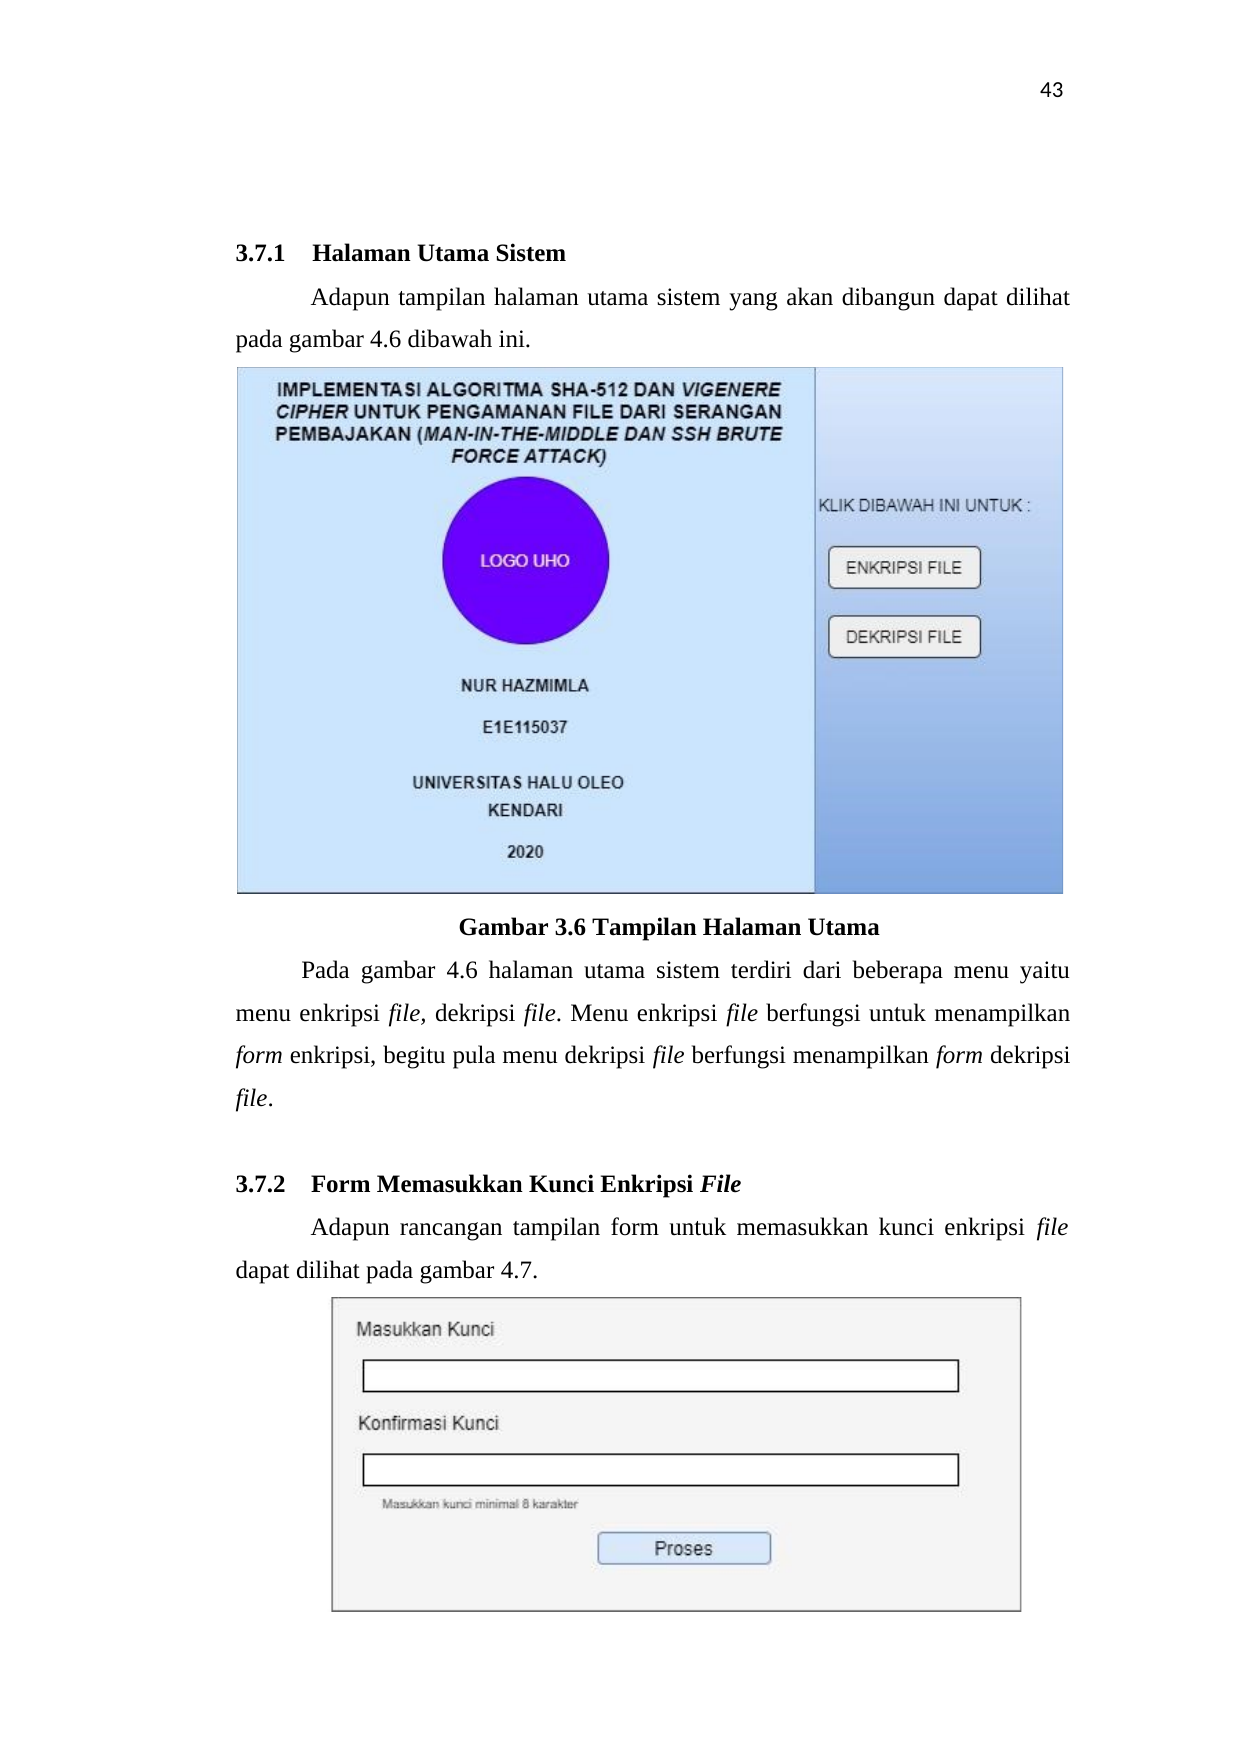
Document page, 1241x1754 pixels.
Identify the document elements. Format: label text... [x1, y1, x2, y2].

subtitle 3.7.1 Halaman Utama Sistem [235, 238, 1072, 267]
subtitle 3.7.2 Form Memasukkan Kunci Enkripsi File [235, 1169, 1072, 1198]
text Adapun tampilan halaman utama sistem yang akan dibangun dapat dilihat pada gambar 4.6 dibawah ini. [235, 282, 1071, 353]
picture [316, 1297, 1022, 1612]
text Gambar 3.6 Tampilan Halaman Utama [309, 912, 1029, 940]
picture [237, 367, 1064, 894]
text Adapun rancangan tampilan form untuk memasukkan kunci enkripsi file dapat dilihat pada gambar 4.7. [235, 1212, 1071, 1283]
text Pada gambar 4.6 halaman utama sistem terdiri dari beberapa menu yaitu menu enkripsi file, dekripsi file. Menu enkripsi file berfungsi untuk menampilkan form enkripsi, begitu pula menu dekripsi file berfungsi menampilkan form dekripsi file. [235, 955, 1071, 1111]
